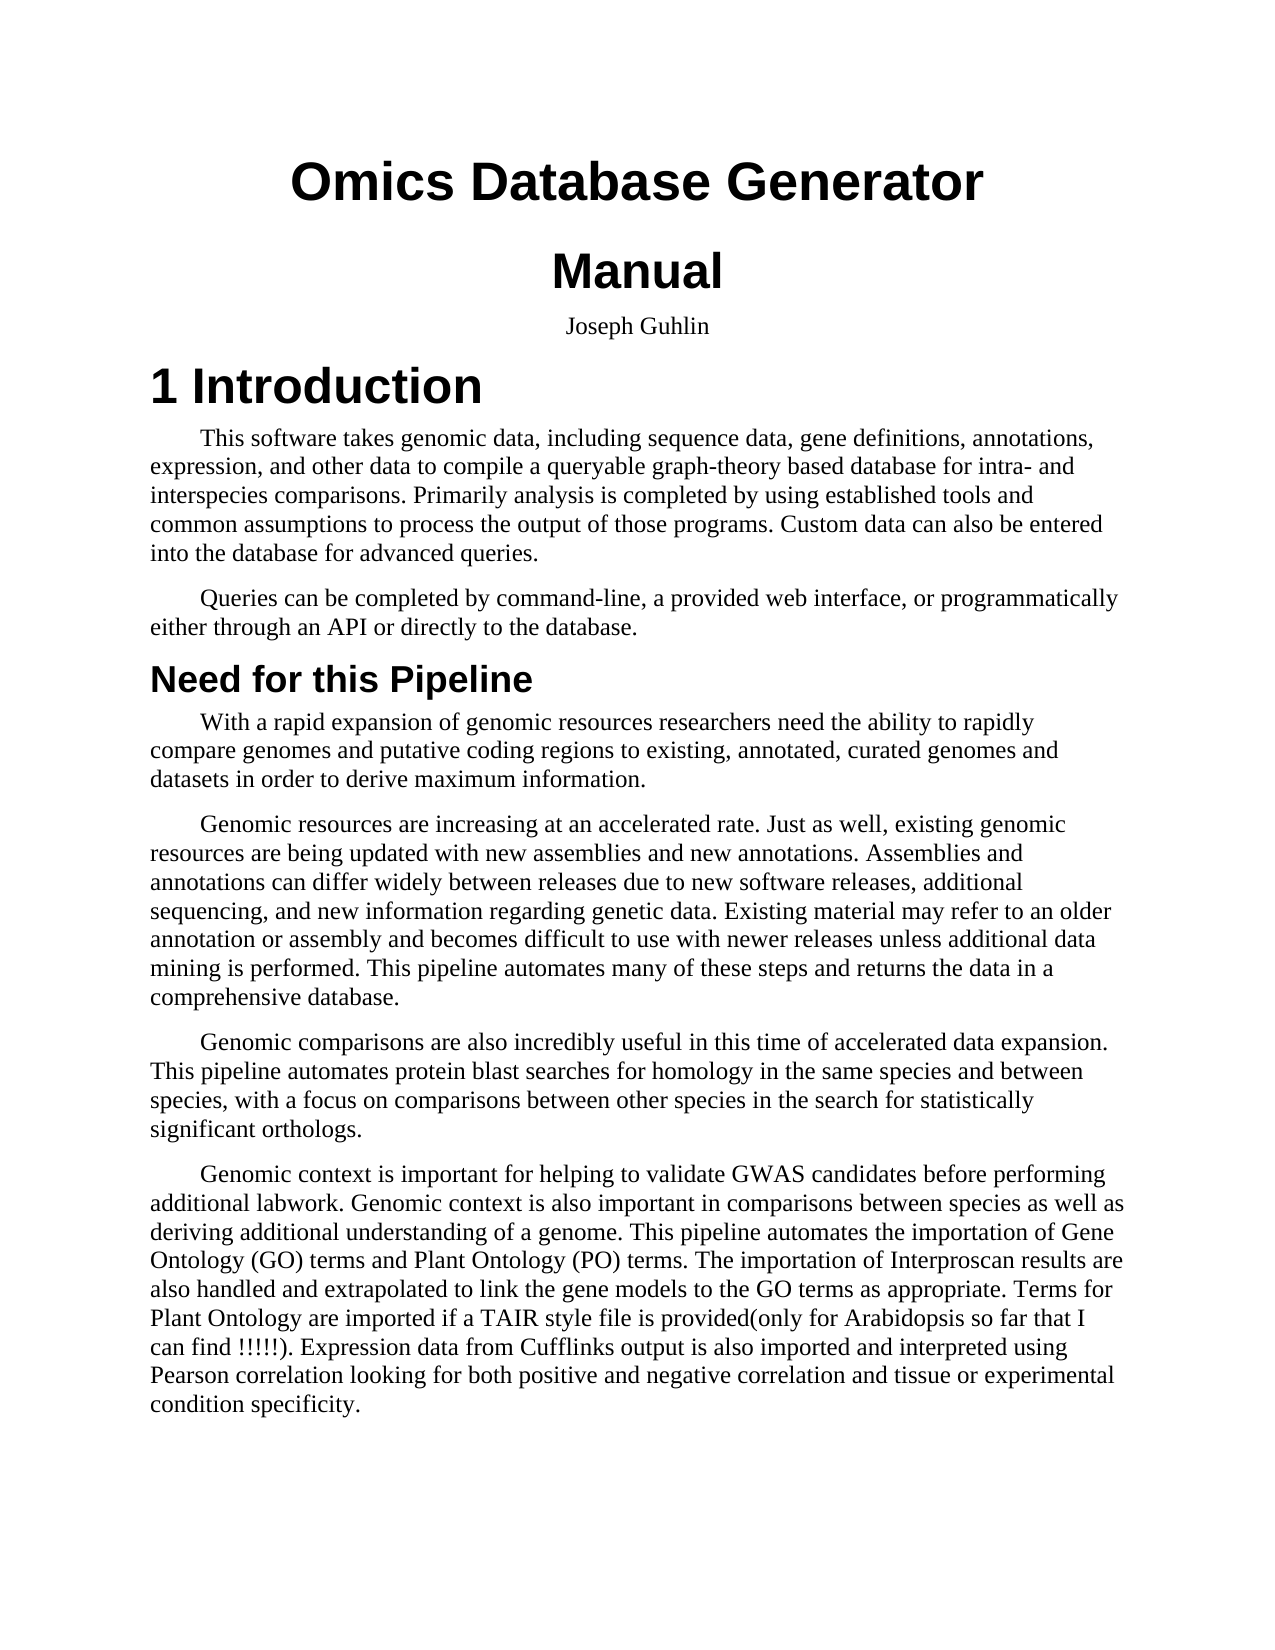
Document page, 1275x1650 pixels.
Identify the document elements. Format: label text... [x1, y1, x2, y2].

text With a rapid expansion of genomic resources researchers need the ability to rapidly compare genomes and putative coding regions to existing, annotated, curated genomes and datasets in order to derive maximum information. [150, 707, 1125, 793]
text Joseph Guhlin [150, 311, 1125, 340]
text Manual [150, 241, 1125, 299]
text Need for this Pipeline [150, 657, 1125, 700]
text Queries can be completed by command-line, a provided web interface, or programmatically either through an API or directly to the database. [150, 583, 1125, 641]
text Genomic comparisons are also incredibly useful in this time of accelerated data expansion. This pipeline automates protein blast searches for homology in the same species and between species, with a focus on comparisons between other species in the search for statistically significant orthologs. [150, 1027, 1125, 1142]
text Omics Database Generator [150, 150, 1125, 212]
text Genomic context is important for helping to validate GWAS candidates before performing additional labwork. Genomic context is also important in comparisons between species as well as deriving additional understanding of a genome. This pipeline automates the importation of Gene Ontology (GO) terms and Plant Ontology (PO) terms. The importation of Interproscan results are also handled and extrapolated to link the gene models to the GO terms as appropriate. Terms for Plant Ontology are imported if a TAIR style file is provided(only for Arabidopsis so far that I can find !!!!!). Expression data from Cufflinks output is also imported and interpreted using Pearson correlation looking for both positive and negative correlation and tissue or experimental condition specificity. [150, 1159, 1125, 1418]
text Genomic resources are increasing at an accelerated rate. Just as well, existing genomic resources are being updated with new assemblies and new annotations. Assemblies and annotations can differ widely between releases due to new software releases, additional sequencing, and new information regarding genetic data. Existing material may refer to an older annotation or assembly and becomes difficult to use with newer releases unless additional data mining is performed. This pipeline automates many of these steps and returns the data in a comprehensive database. [150, 809, 1125, 1011]
text This software takes genomic data, including sequence data, gene definitions, annotations, expression, and other data to compile a queryable graph-theory based database for intra- and interspecies comparisons. Primarily analysis is completed by using established tools and common assumptions to process the output of those programs. Custom data can also be entered into the database for advanced queries. [150, 423, 1125, 566]
text 1 Introduction [150, 356, 1125, 414]
